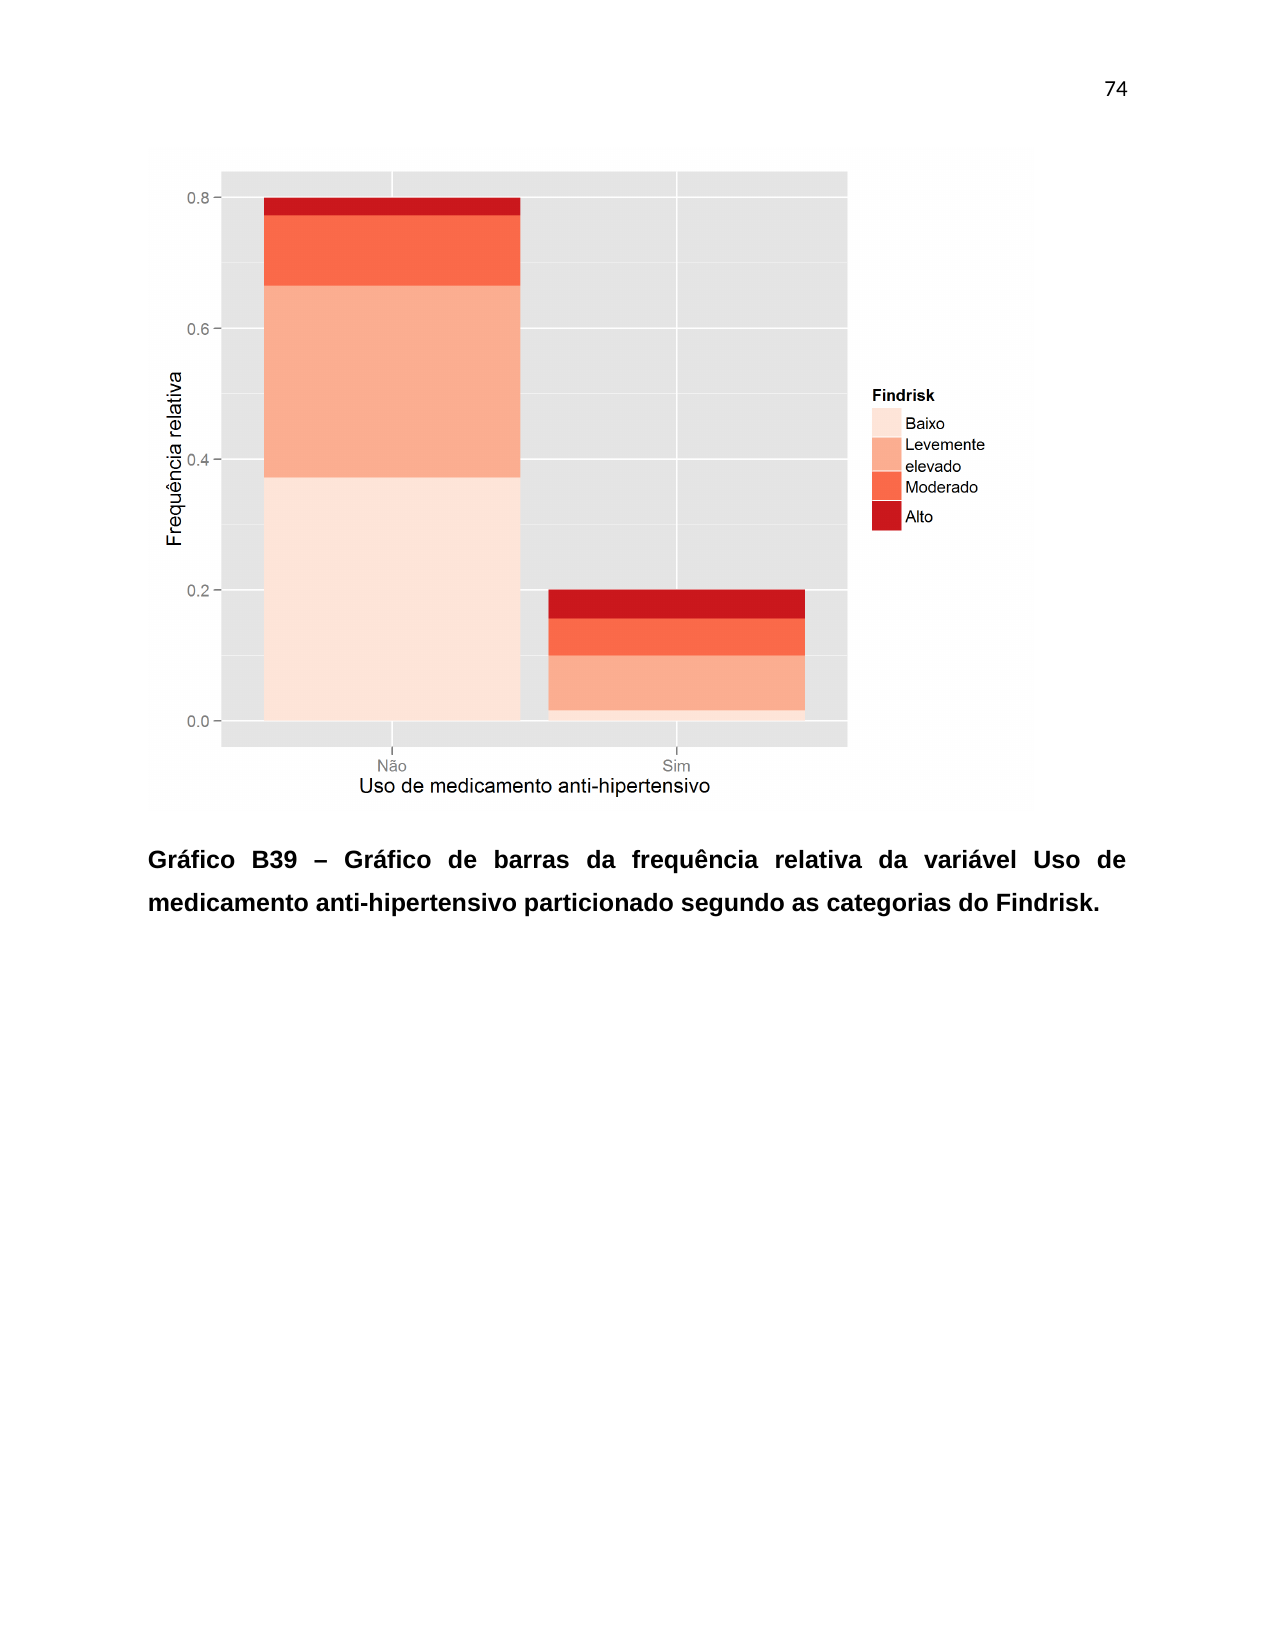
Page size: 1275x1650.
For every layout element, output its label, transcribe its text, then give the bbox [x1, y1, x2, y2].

text Gráfico B39 – Gráfico de barras da frequência relativa da variável Uso de medicamento anti-hipertensivo particionado segundo as categorias do Findrisk. [148, 845, 1127, 917]
picture [147, 147, 1034, 811]
